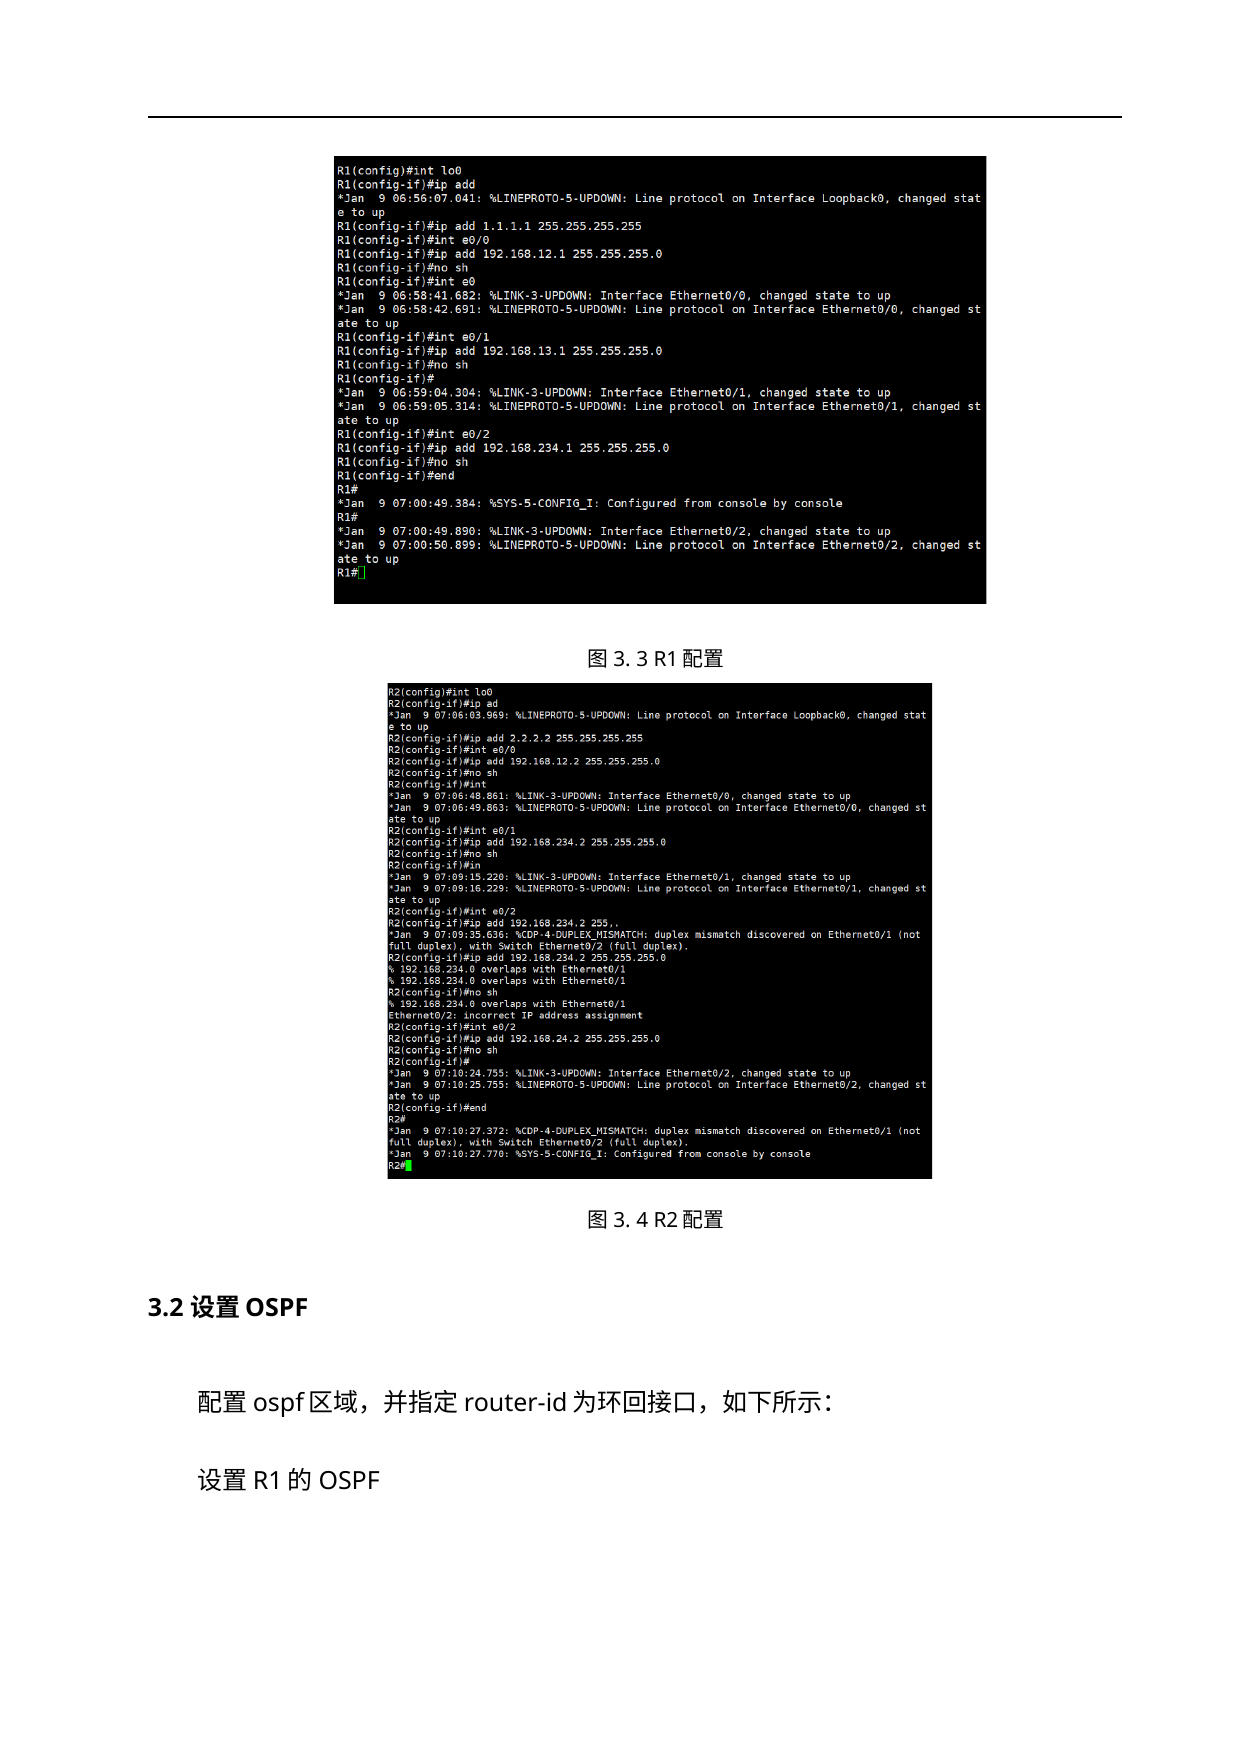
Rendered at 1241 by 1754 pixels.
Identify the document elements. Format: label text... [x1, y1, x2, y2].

subtitle 3.2 设置OSPF [148, 1271, 1122, 1339]
text 配置ospf区域，并指定router-id为环回接口，如下所示： [148, 1366, 1122, 1434]
text 设置R1的 OSPF [148, 1445, 1122, 1513]
picture [387, 683, 933, 1179]
text 图 3. 3 R1配置 [148, 640, 1122, 674]
text 图 3. 4 R2配置 [148, 1201, 1122, 1235]
picture [333, 156, 987, 604]
